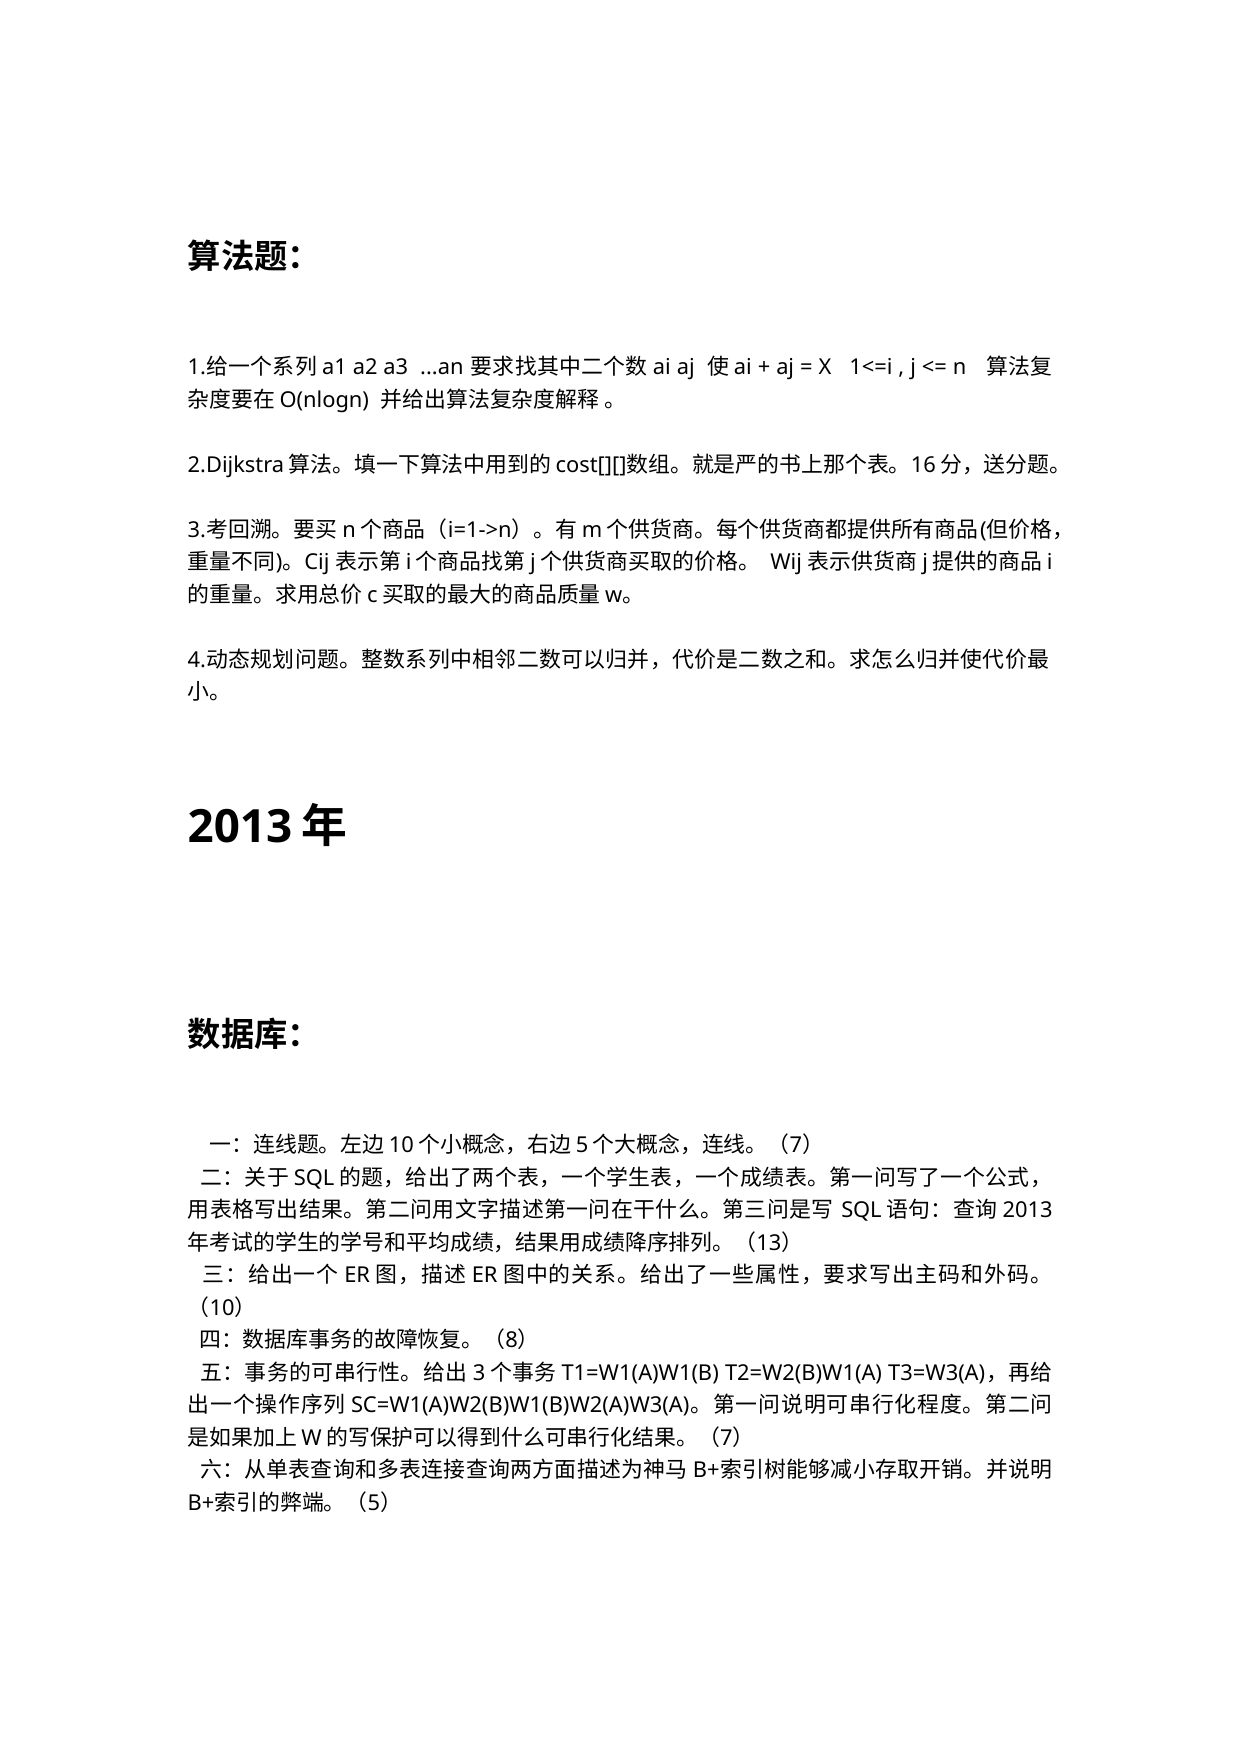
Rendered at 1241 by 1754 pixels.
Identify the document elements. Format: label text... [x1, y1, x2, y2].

text 4.动态规划问题。整数系列中相邻二数可以归并，代价是二数之和。求怎么归并使代价最小。 [187, 641, 1053, 706]
subtitle 算法题： [187, 222, 1053, 287]
text 二：关于SQL的题，给出了两个表，一个学生表，一个成绩表。第一问写了一个公式，用表格写出结果。第二问用文字描述第一问在干什么。第三问是写SQL语句：查询2013年考试的学生的学号和平均成绩，结果用成绩降序排列。（13） [187, 1159, 1053, 1257]
subtitle 数据库： [187, 1000, 1053, 1065]
text 五：事务的可串行性。给出3个事务T1=W1(A)W1(B) T2=W2(B)W1(A) T3=W3(A)，再给出一个操作序列SC=W1(A)W2(B)W1(B)W2(A)W3(A)。第一问说明可串行化程度。第二问是如果加上W的写保护可以得到什么可串行化结果。（7） [187, 1354, 1053, 1452]
text 2.Dijkstra算法。填一下算法中用到的cost[][]数组。就是严的书上那个表。16分，送分题。 [187, 446, 1053, 479]
text 1.给一个系列a1 a2 a3 ...an 要求找其中二个数ai aj 使ai + aj = X 1<=i , j <= n 算法复杂度要在O(nlogn) 并给出算法复杂度解释 。 [187, 349, 1053, 414]
text 一：连线题。左边10个小概念，右边5个大概念，连线。（7） [187, 1127, 1053, 1159]
text 六：从单表查询和多表连接查询两方面描述为神马B+索引树能够减小存取开销。并说明B+索引的弊端。（5） [187, 1452, 1053, 1517]
text 3.考回溯。要买n个商品（i=1->n）。有m个供货商。每个供货商都提供所有商品(但价格，重量不同)。Cij 表示第i个商品找第j个供货商买取的价格。 Wij 表示供货商j提供的商品i的重量。求用总价c买取的最大的商品质量w。 [187, 511, 1053, 609]
subtitle 2013年 [187, 774, 1053, 872]
text 四：数据库事务的故障恢复。（8） [187, 1322, 1053, 1354]
text 三：给出一个ER图，描述ER图中的关系。给出了一些属性，要求写出主码和外码。（10） [187, 1257, 1053, 1322]
